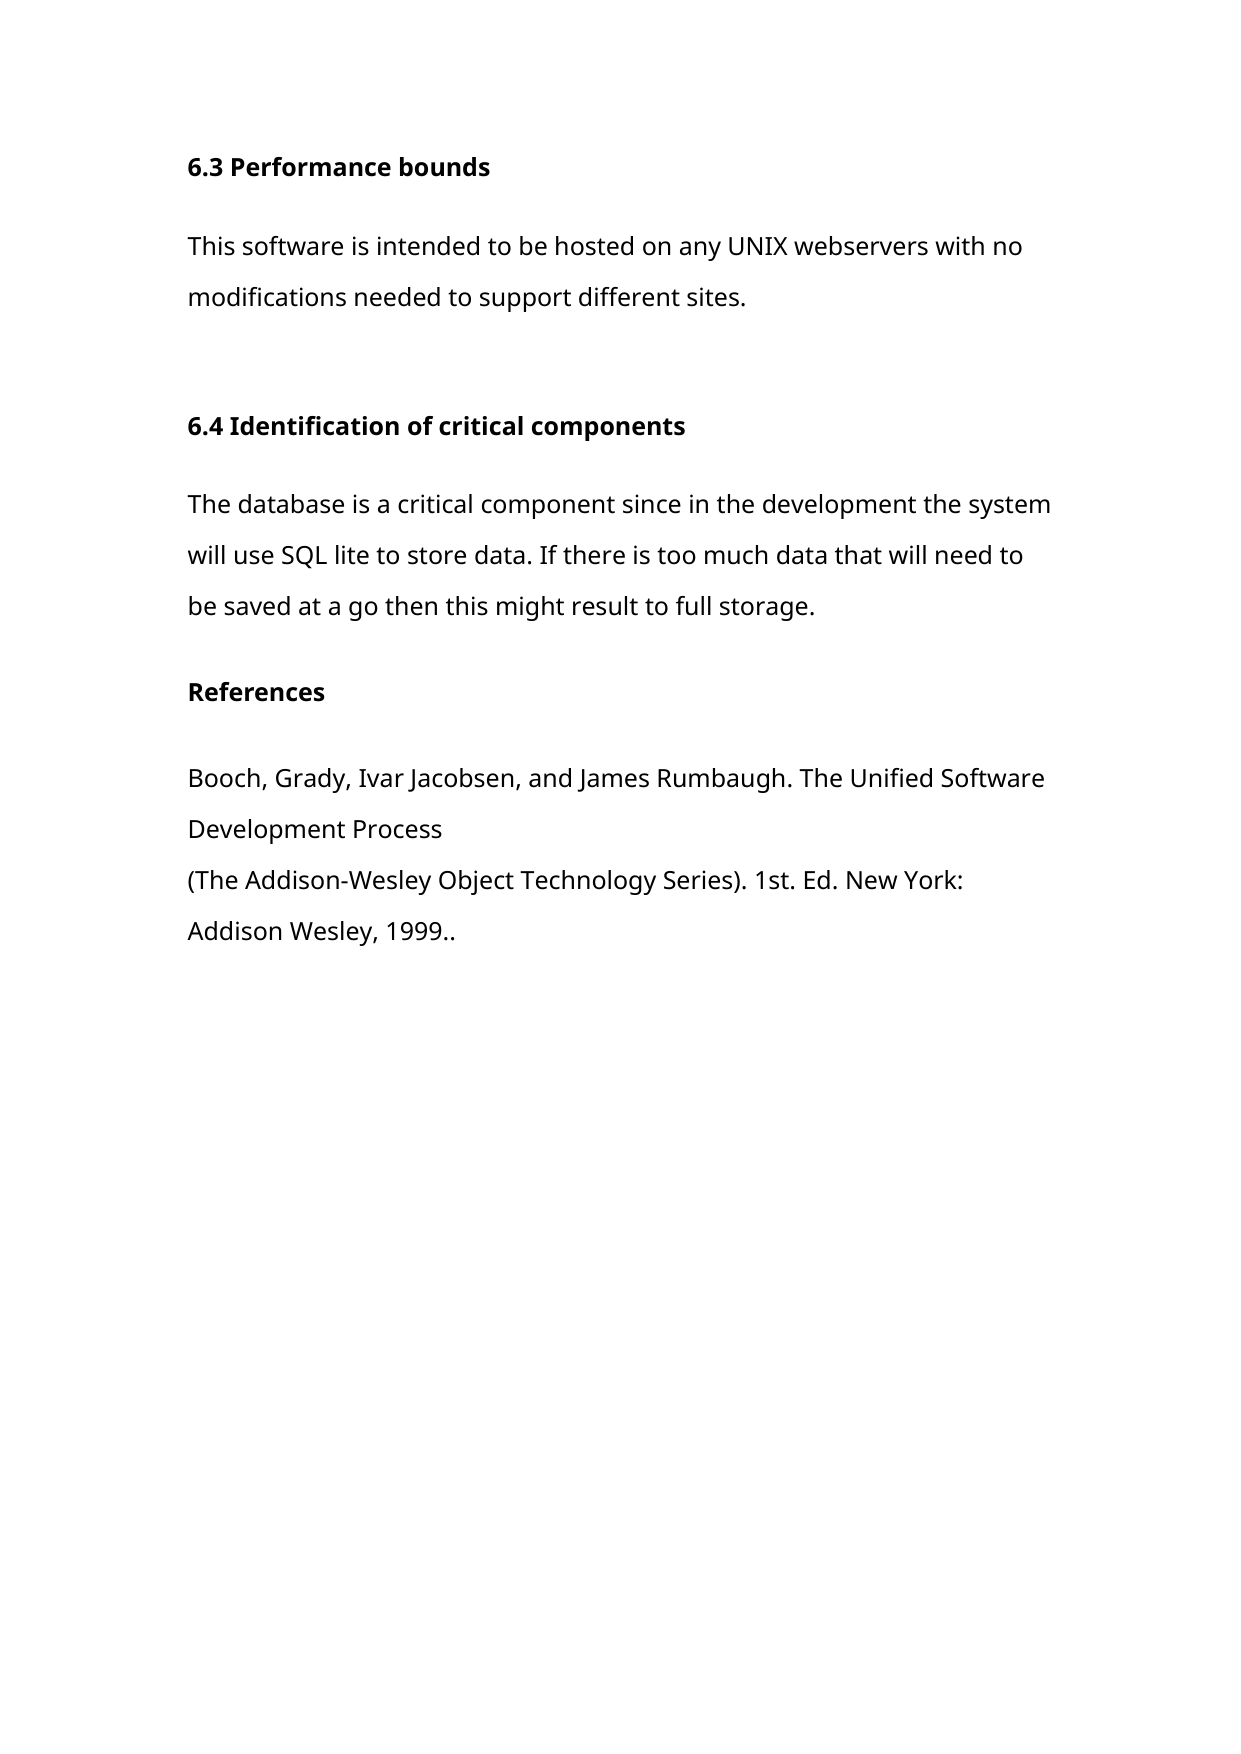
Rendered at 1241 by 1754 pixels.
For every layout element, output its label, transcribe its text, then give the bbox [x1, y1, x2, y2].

text Booch, Grady, Ivar Jacobsen, and James Rumbaugh. The Unified Software Development Process [187, 760, 1053, 846]
subtitle 6.3 Performance bounds [187, 150, 1053, 184]
text This software is intended to be hosted on any UNIX webservers with no modifications needed to support different sites. [187, 228, 1053, 313]
subtitle 6.4 Identification of critical components [187, 408, 1053, 442]
text The database is a critical component since in the development the system will use SQL lite to store data. If there is too much data that will need to be saved at a go then this might result to full storage. [187, 486, 1053, 623]
subtitle References [187, 675, 1053, 709]
text (The Addison-Wesley Object Technology Series). 1st. Ed. New York: Addison Wesley, 1999.. [187, 862, 1053, 948]
